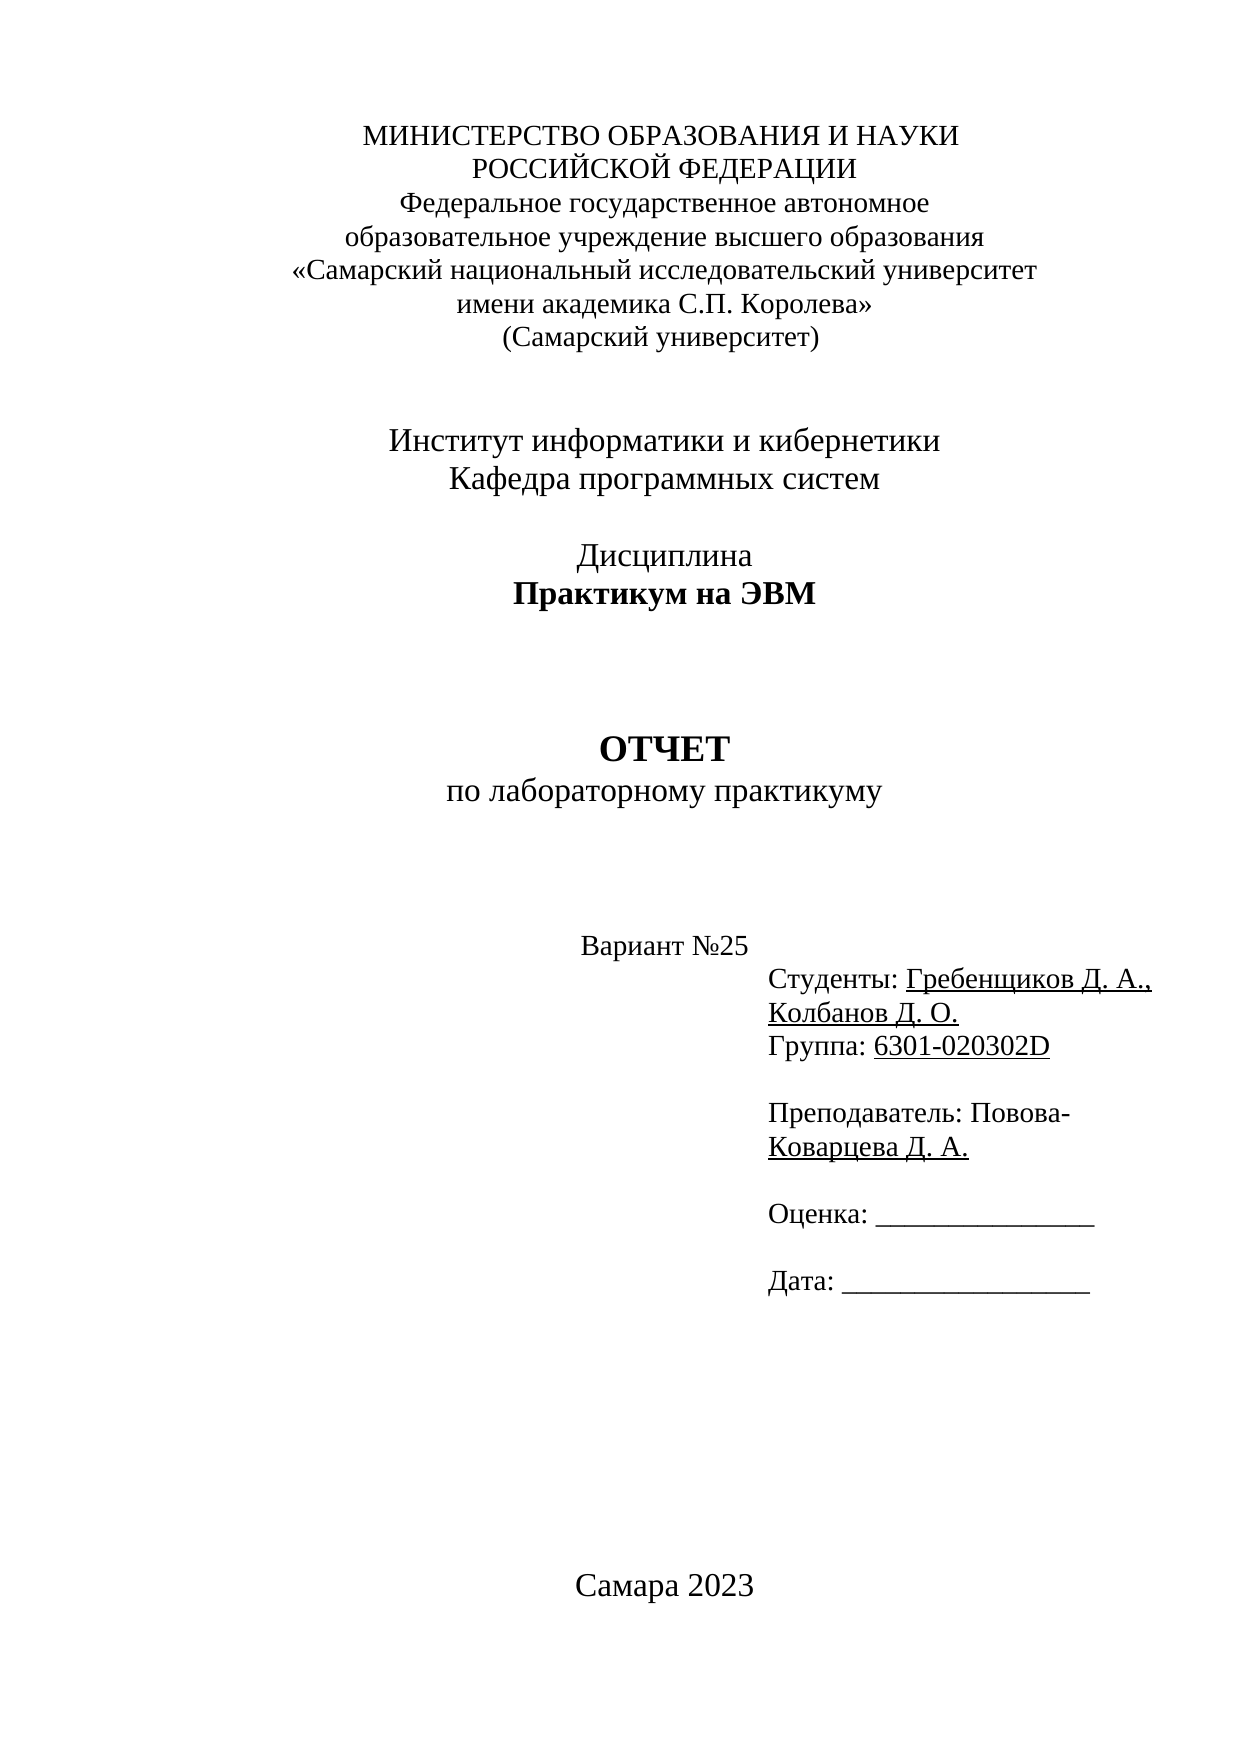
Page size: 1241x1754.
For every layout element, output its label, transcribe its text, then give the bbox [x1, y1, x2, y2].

text МИНИСТЕРСТВО ОБРАЗОВАНИЯ И НАУКИ РОССИЙСКОЙ ФЕДЕРАЦИИ [177, 118, 1152, 185]
text Самара 2023 [177, 1565, 1152, 1603]
text Студенты: Гребенщиков Д. А., Колбанов Д. О. Группа: 6301-020302D Преподаватель: Повова-Коварцева Д. А. Оценка: _______________ Дата: _________________ [768, 961, 1152, 1297]
text Федеральное государственное автономное образовательное учреждение высшего образования «Самарский национальный исследовательский университет имени академика С.П. Королева» (Самарский университет) Институт информатики и кибернетики Кафедра программных систем Дисциплина Практикум на ЭВМ ОТЧЕТ по лабораторному практикуму Вариант №25 [177, 185, 1152, 961]
